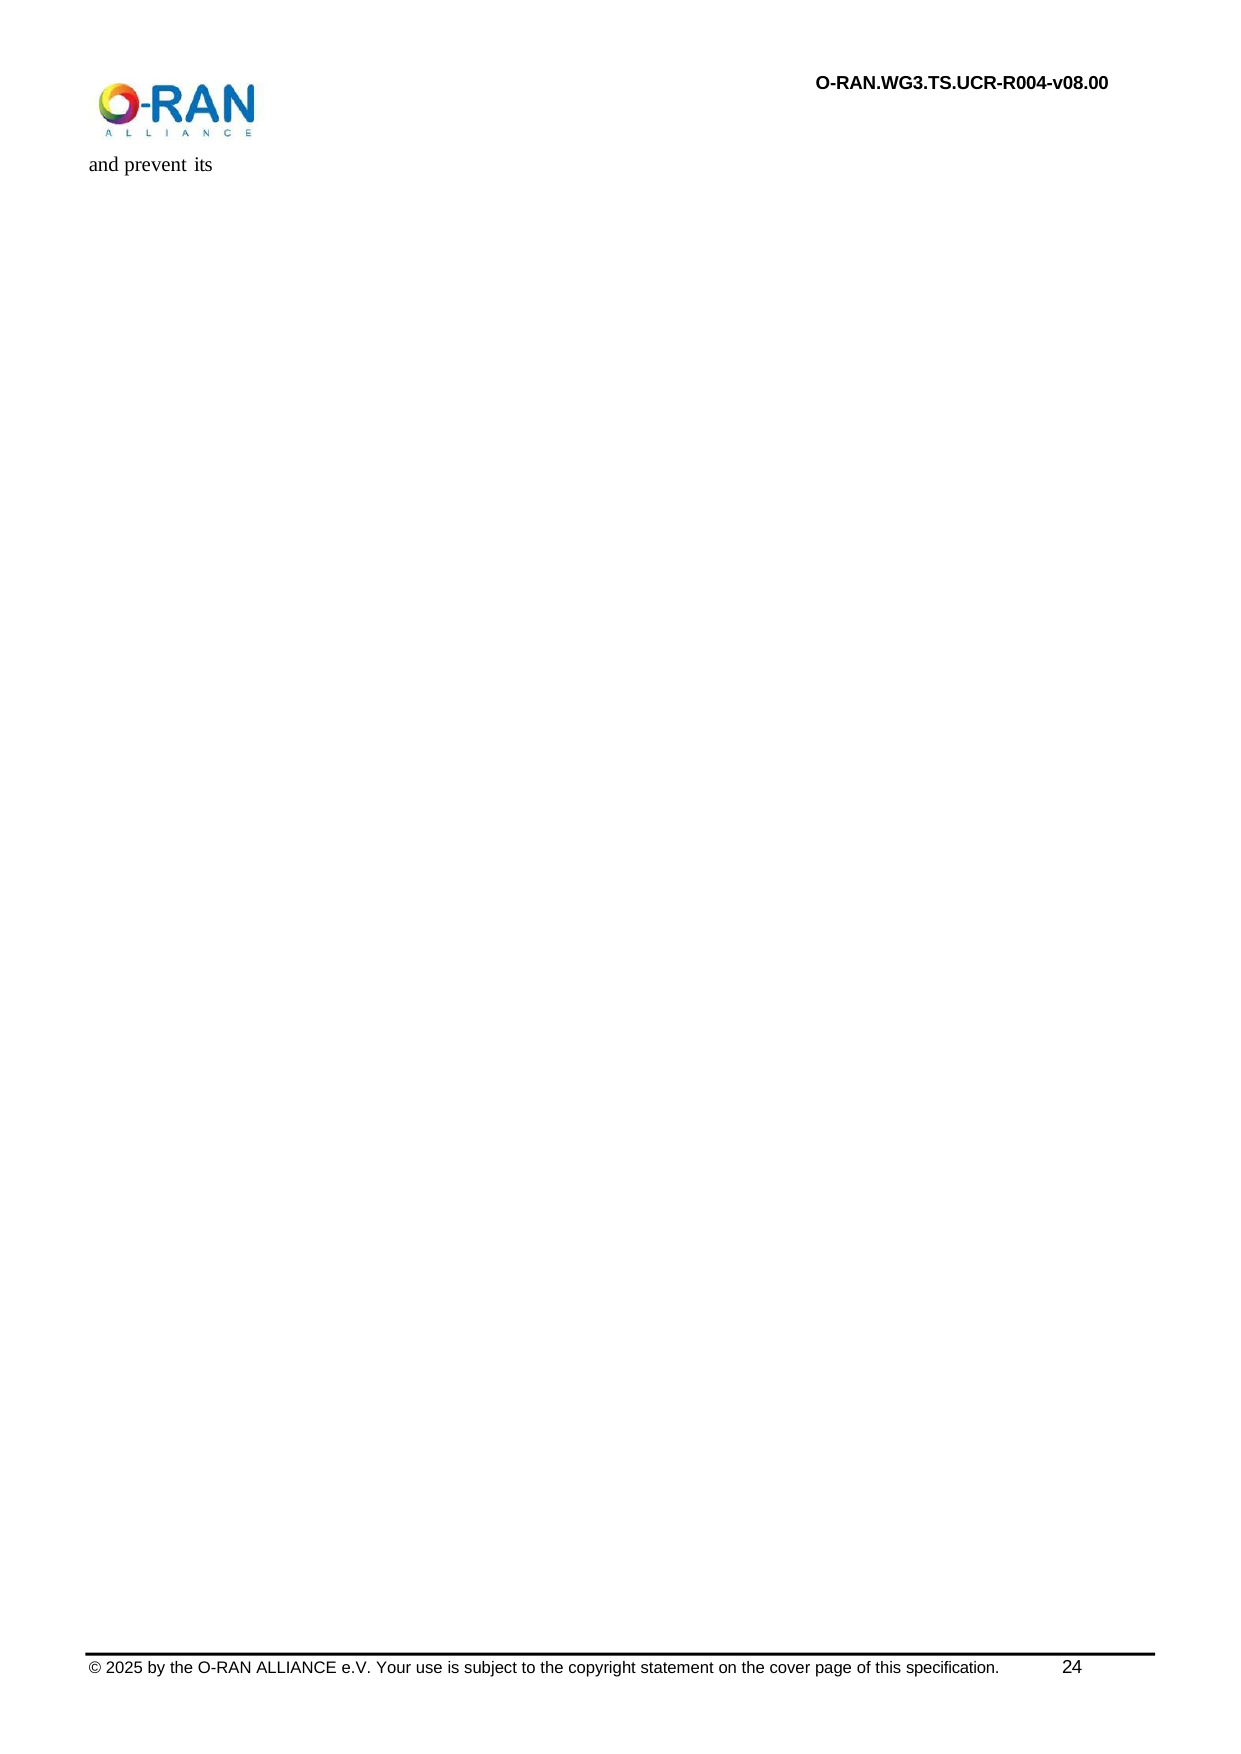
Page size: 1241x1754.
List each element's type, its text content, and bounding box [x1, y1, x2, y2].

picture [88, 77, 265, 146]
